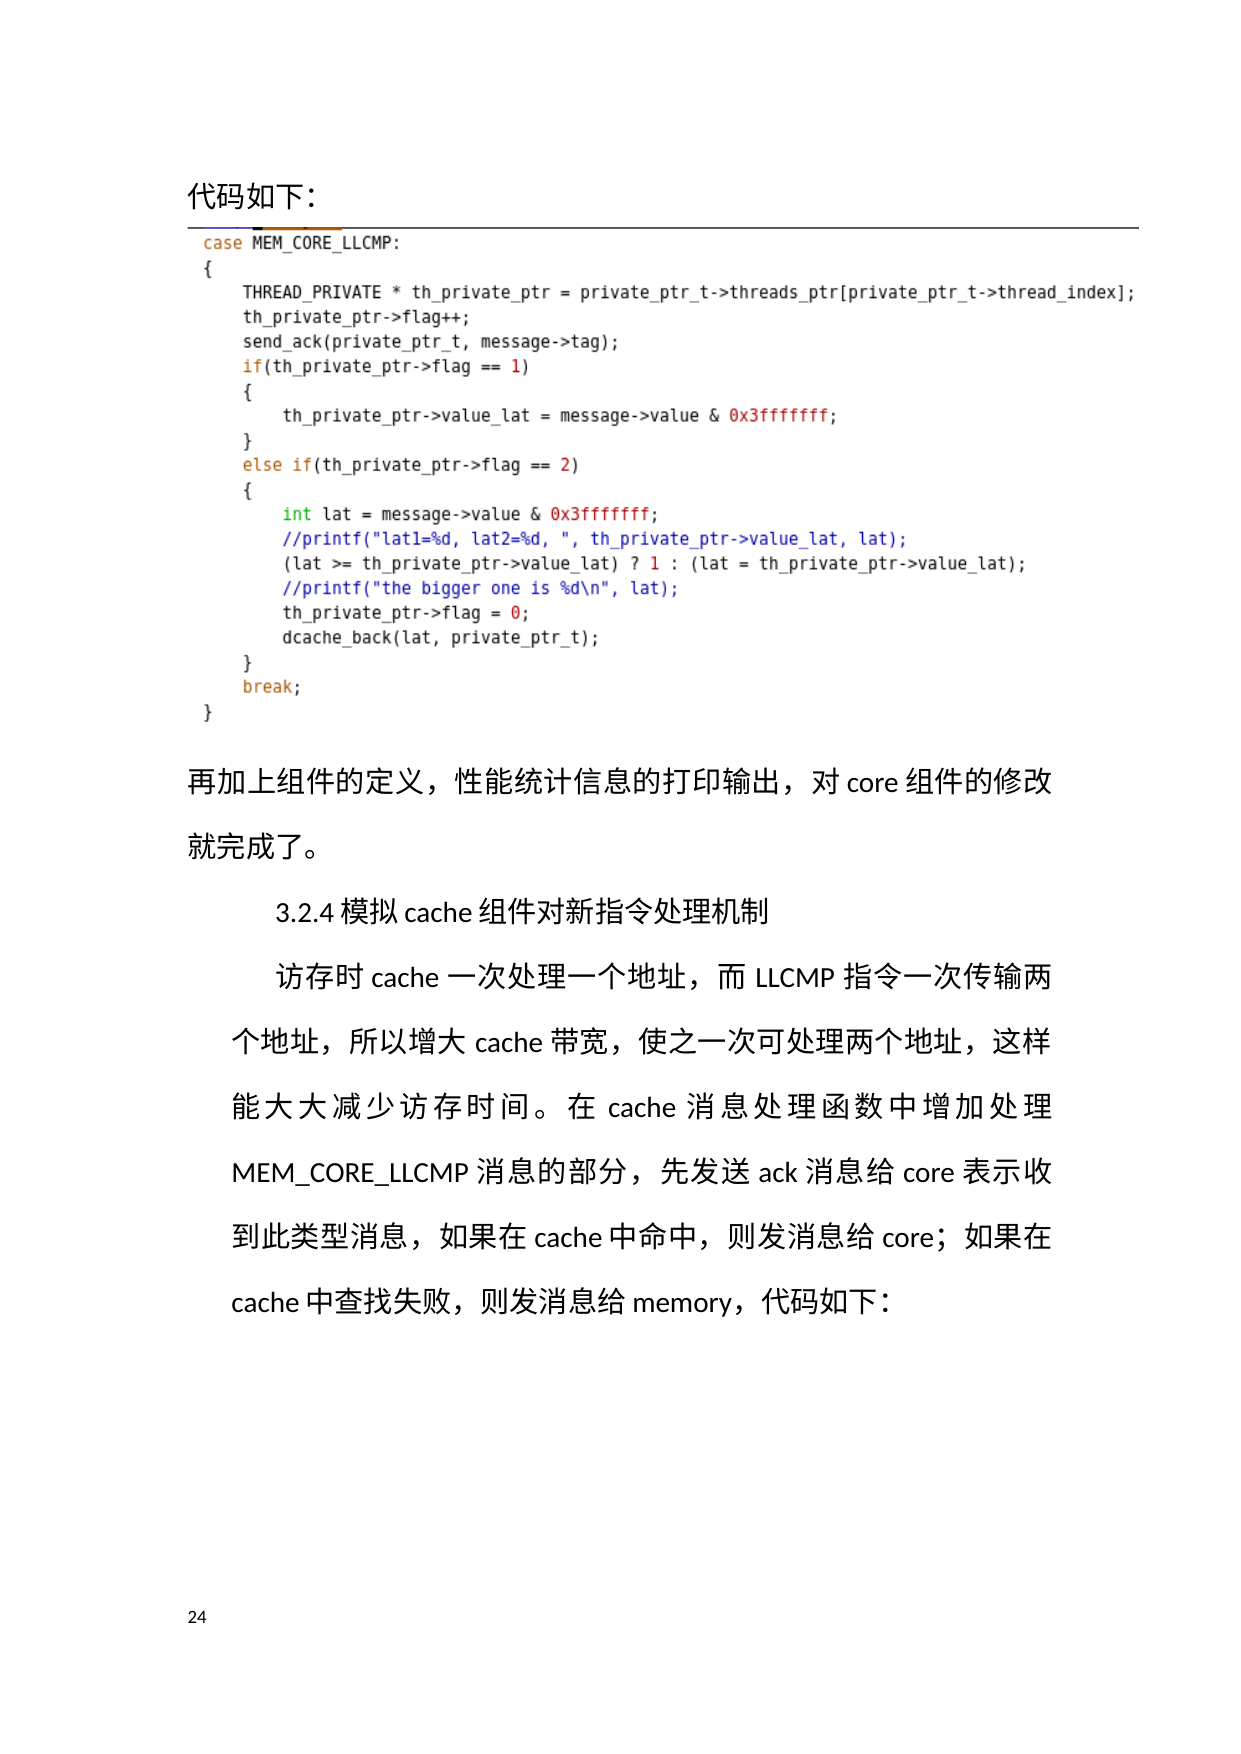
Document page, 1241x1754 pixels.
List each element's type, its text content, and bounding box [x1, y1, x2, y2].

picture [187, 227, 1139, 735]
text 代码如下： [187, 162, 1053, 227]
text 3.2.4模拟cache组件对新指令处理机制 [231, 877, 1053, 942]
text 再加上组件的定义，性能统计信息的打印输出，对core组件的修改就完成了。 [187, 747, 1053, 877]
text 访存时cache 一次处理一个地址，而 LLCMP 指令一次传输两个地址，所以增大 cache 带宽，使之一次可处理两个地址，这样能大大减少访存时间。在cache消息处理函数中增加处理MEM_CORE_LLCMP消息的部分，先发送ack消息给core表示收到此类型消息，如果在cache中命中，则发消息给core；如果在cache中查找失败，则发消息给memory，代码如下： [231, 942, 1053, 1332]
